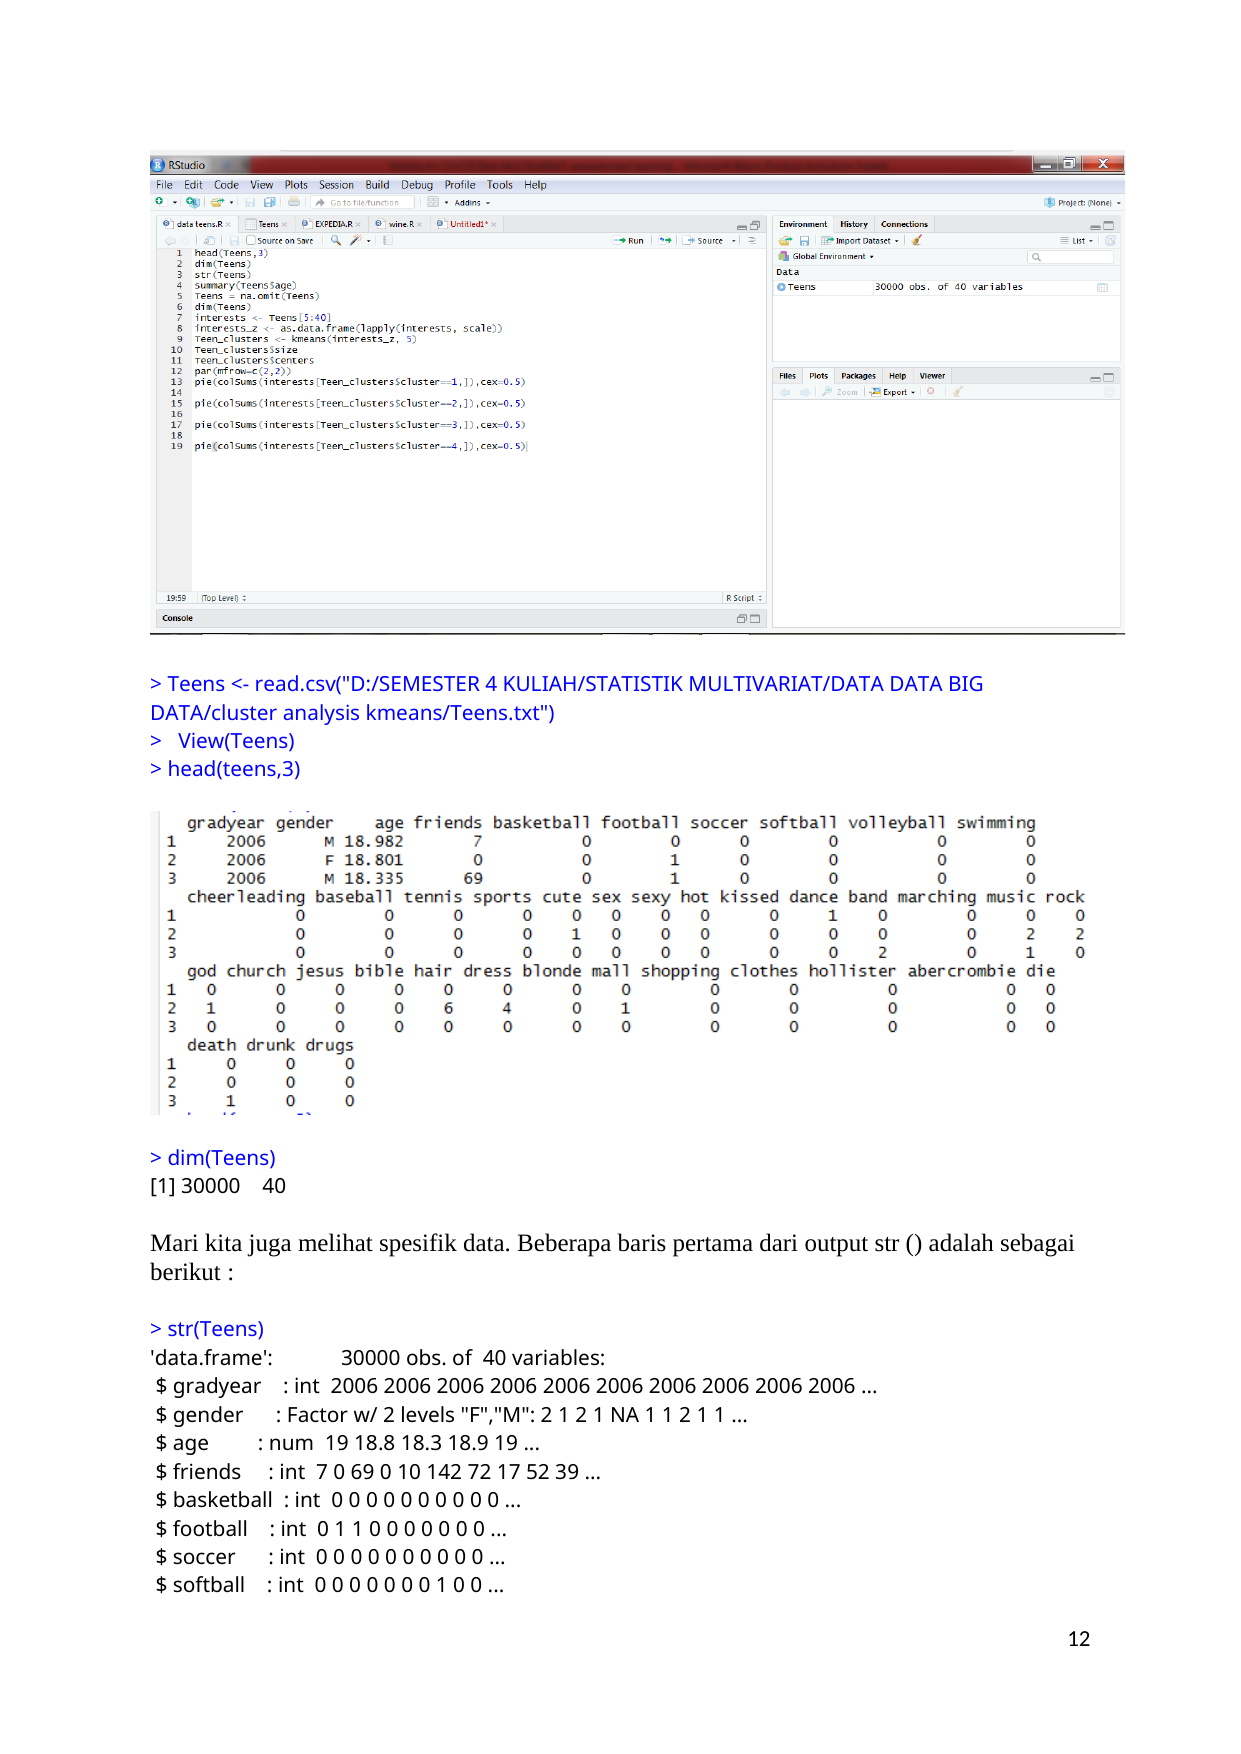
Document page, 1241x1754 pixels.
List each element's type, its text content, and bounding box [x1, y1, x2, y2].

text [1] 30000 40 [150, 1171, 1090, 1200]
text $ basketball : int 0 0 0 0 0 0 0 0 0 0 ... [150, 1485, 1090, 1514]
text $ soccer : int 0 0 0 0 0 0 0 0 0 0 ... [150, 1542, 1090, 1571]
text Mari kita juga melihat spesifik data. Beberapa baris pertama dari output str () adalah sebagai berikut : [150, 1228, 1090, 1286]
text $ gradyear : int 2006 2006 2006 2006 2006 2006 2006 2006 2006 2006 ... [150, 1371, 1090, 1400]
text $ friends : int 7 0 69 0 10 142 72 17 52 39 ... [150, 1457, 1090, 1485]
text > str(Teens) [150, 1314, 1090, 1343]
text $ gender : Factor w/ 2 levels "F","M": 2 1 2 1 NA 1 1 2 1 1 ... [150, 1400, 1090, 1428]
text > head(teens,3) [150, 754, 1090, 783]
text $ softball : int 0 0 0 0 0 0 0 1 0 0 ... [150, 1571, 1090, 1599]
text > Teens <- read.csv("D:/SEMESTER 4 KULIAH/STATISTIK MULTIVARIAT/DATA DATA BIG DATA/cluster analysis kmeans/Teens.txt") [150, 669, 1090, 726]
picture [150, 150, 1125, 635]
text $ age : num 19 18.8 18.3 18.9 19 ... [150, 1428, 1090, 1457]
text $ football : int 0 1 1 0 0 0 0 0 0 0 ... [150, 1514, 1090, 1542]
picture [150, 811, 1125, 1115]
text 'data.frame': 30000 obs. of 40 variables: [150, 1343, 1090, 1371]
text > dim(Teens) [150, 1143, 1090, 1171]
text > View(Teens) [150, 726, 1090, 754]
